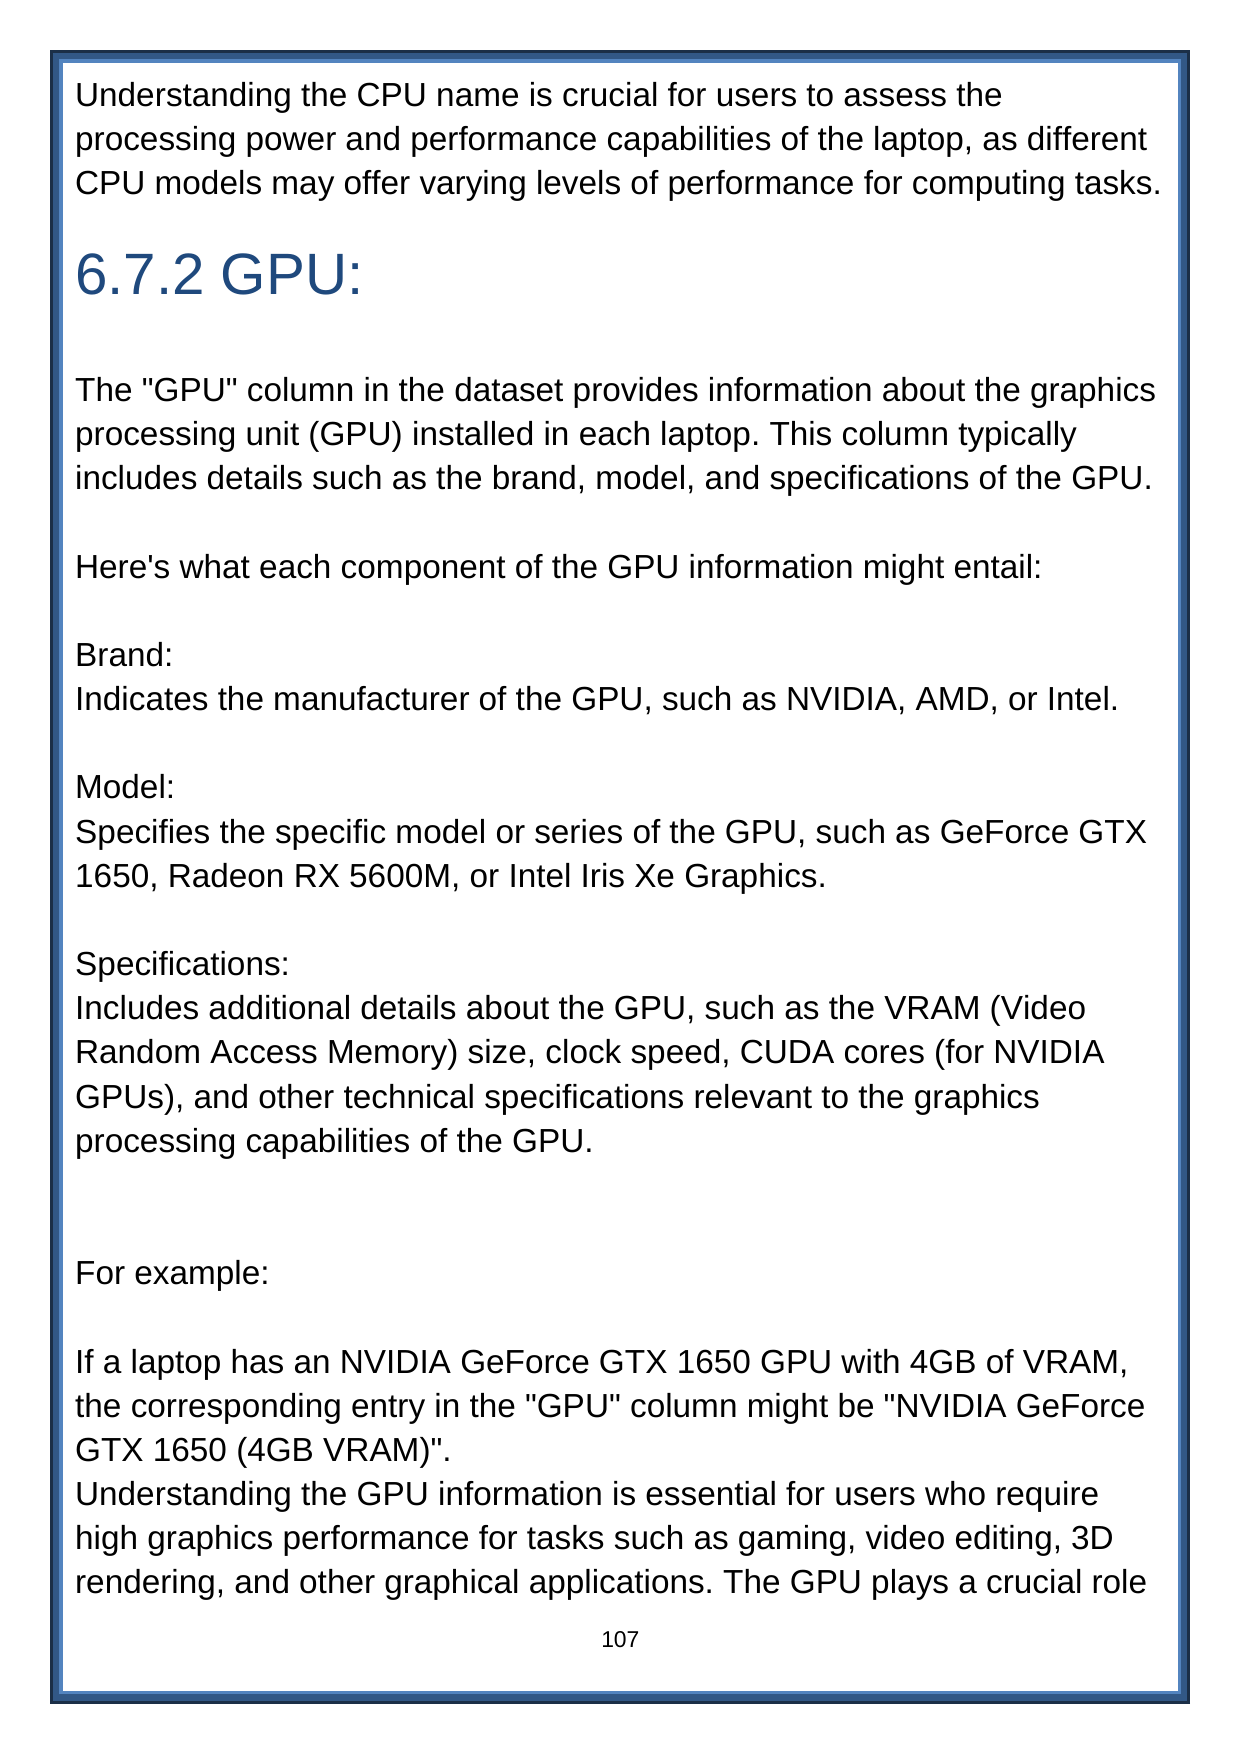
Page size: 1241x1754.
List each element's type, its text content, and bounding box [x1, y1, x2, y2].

text Brand: [75, 635, 1165, 673]
text Model: [75, 767, 1165, 806]
text Indicates the manufacturer of the GPU, such as NVIDIA, AMD, or Intel. [75, 679, 1165, 718]
text Includes additional details about the GPU, such as the VRAM (Video Random Access Memory) size, clock speed, CUDA cores (for NVIDIA GPUs), and other technical specifications relevant to the graphics processing capabilities of the GPU. [75, 988, 1165, 1159]
text Specifies the specific model or series of the GPU, such as GeForce GTX 1650, Radeon RX 5600M, or Intel Iris Xe Graphics. [75, 812, 1165, 894]
text For example: [75, 1253, 1165, 1292]
text Specifications: [75, 944, 1165, 983]
text Here's what each component of the GPU information might entail: [75, 547, 1165, 585]
text If a laptop has an NVIDIA GeForce GTX 1650 GPU with 4GB of VRAM, the corresponding entry in the "GPU" column might be "NVIDIA GeForce GTX 1650 (4GB VRAM)". [75, 1342, 1165, 1468]
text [75, 1474, 1165, 1601]
subtitle 6.7.2 GPU: [75, 238, 1165, 306]
text Understanding the CPU name is crucial for users to assess the processing power and performance capabilities of the laptop, as different CPU models may offer varying levels of performance for computing tasks. [75, 75, 1165, 202]
text The "GPU" column in the dataset provides information about the graphics processing unit (GPU) installed in each laptop. This column typically includes details such as the brand, model, and specifications of the GPU. [75, 370, 1165, 497]
